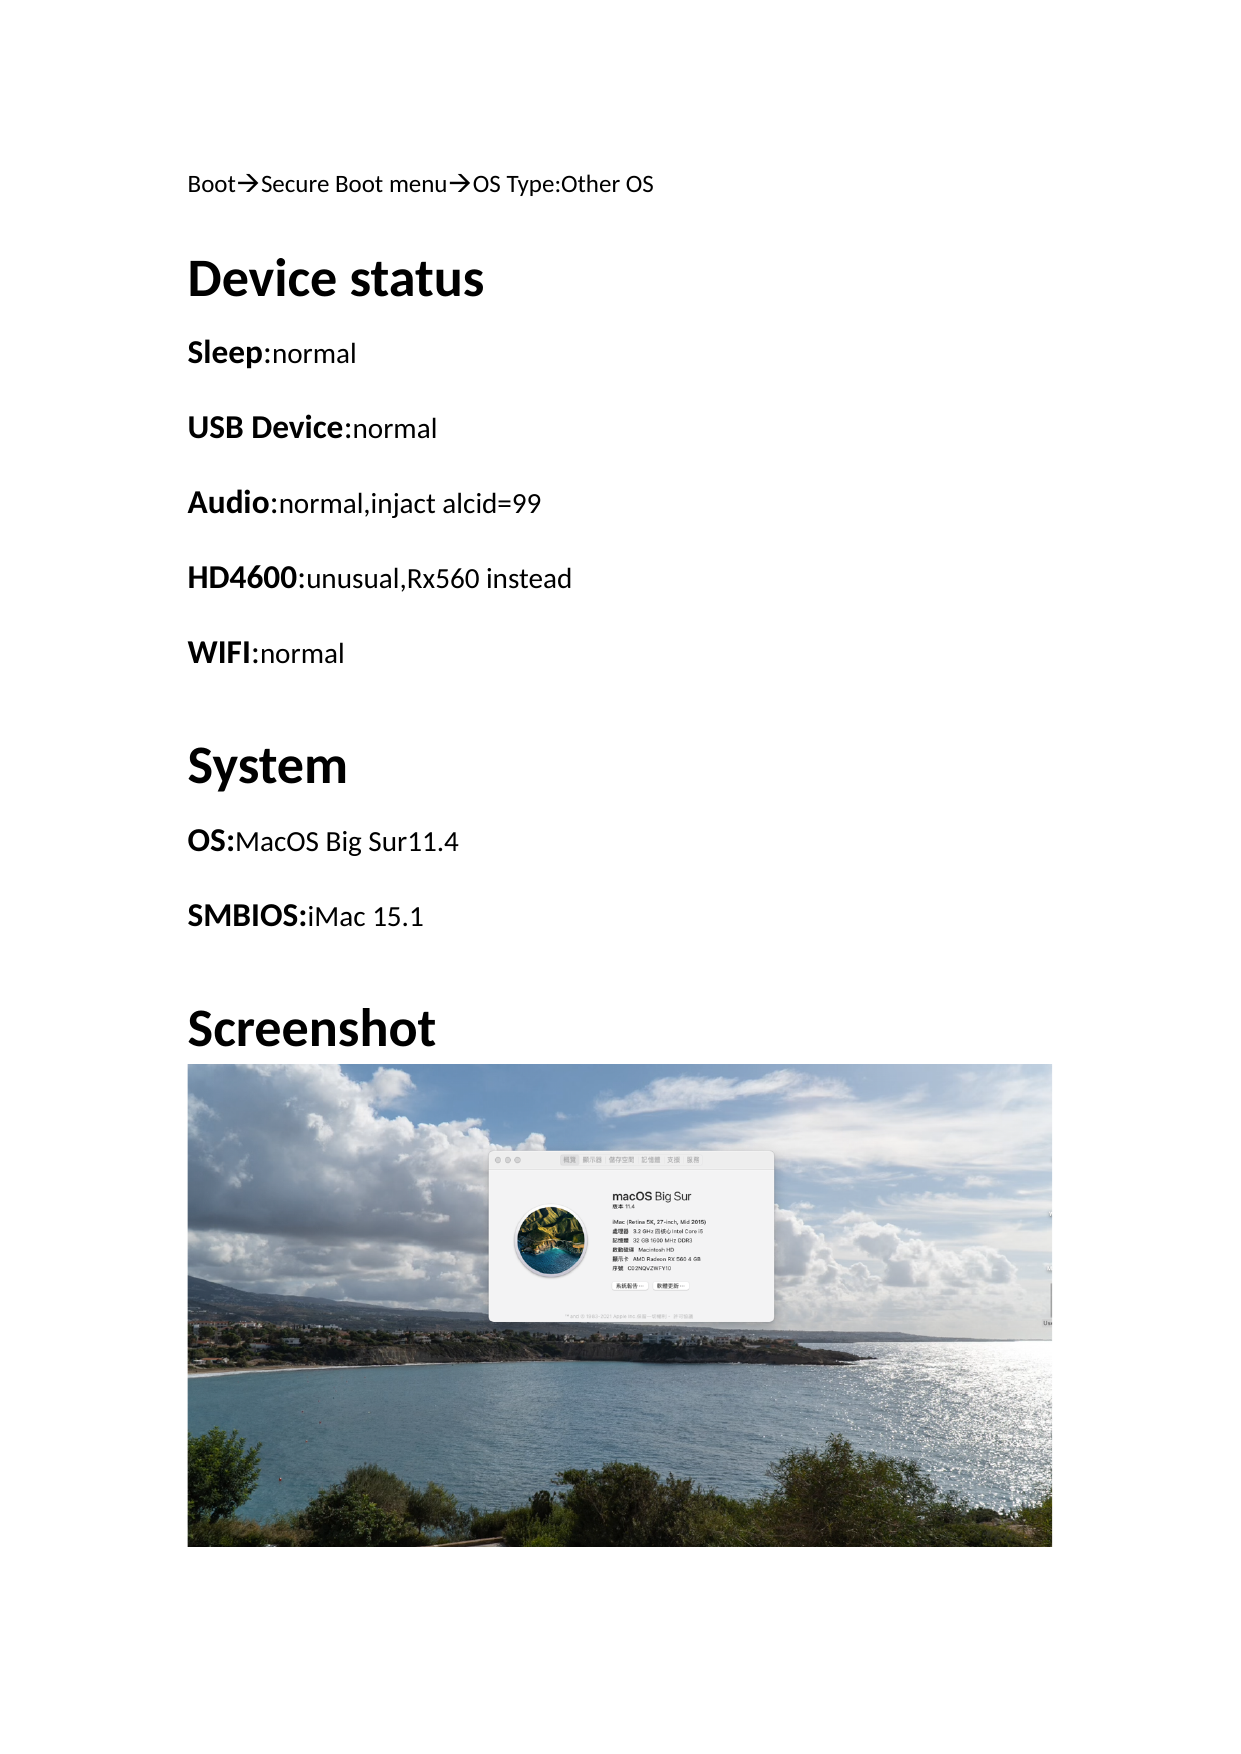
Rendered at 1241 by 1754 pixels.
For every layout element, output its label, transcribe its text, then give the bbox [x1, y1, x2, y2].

text BootSecure Boot menuOS Type:Other OS [187, 164, 1053, 202]
text Audio:normal,injact alcid=99 [187, 464, 1053, 539]
text System [187, 727, 1053, 802]
text OS:MacOS Big Sur11.4 [187, 802, 1053, 877]
text USB Device:normal [187, 389, 1053, 464]
text Device status [187, 239, 1053, 314]
text Screenshot [187, 989, 1053, 1064]
text HD4600:unusual,Rx560 instead [187, 539, 1053, 614]
text WIFI:normal [187, 614, 1053, 689]
text Sleep:normal [187, 314, 1053, 389]
text SMBIOS:iMac 15.1 [187, 877, 1053, 952]
picture [187, 1064, 1053, 1547]
